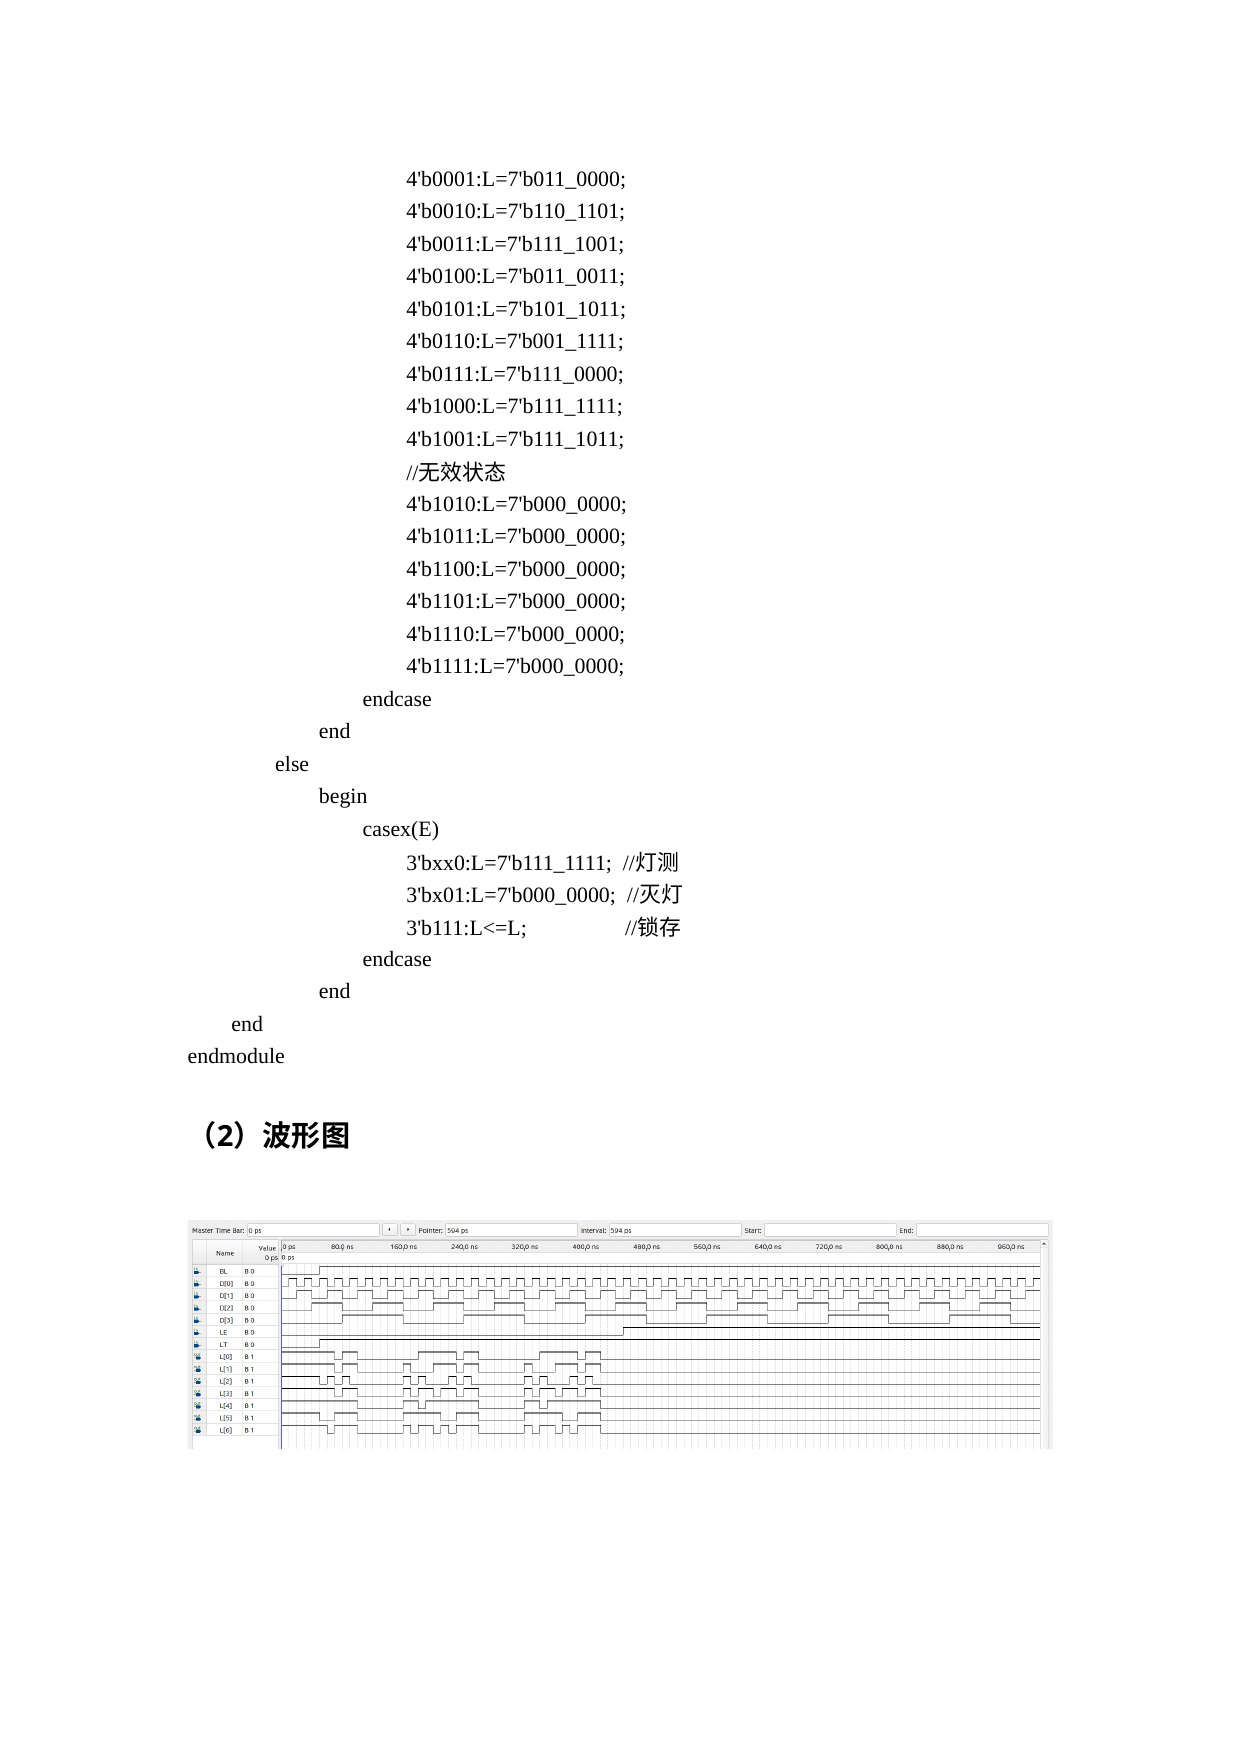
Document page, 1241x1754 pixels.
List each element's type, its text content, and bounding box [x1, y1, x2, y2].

text 4'b1010:L=7'b000_0000; [187, 487, 1053, 519]
text 4'b0110:L=7'b001_1111; [187, 324, 1053, 357]
text else [187, 747, 1053, 779]
text casex(E) [187, 812, 1053, 844]
text 4'b0001:L=7'b011_0000; [187, 162, 1053, 194]
subtitle （2）波形图 [187, 1101, 1053, 1166]
text end [187, 714, 1053, 747]
text 4'b1101:L=7'b000_0000; [187, 584, 1053, 617]
text 4'b1001:L=7'b111_1011; [187, 422, 1053, 454]
text 4'b0100:L=7'b011_0011; [187, 259, 1053, 292]
text 3'bx01:L=7'b000_0000; //灭灯 [187, 877, 1053, 909]
text endmodule [187, 1039, 1053, 1072]
text 4'b1100:L=7'b000_0000; [187, 552, 1053, 584]
text 4'b0111:L=7'b111_0000; [187, 357, 1053, 389]
text 4'b0101:L=7'b101_1011; [187, 292, 1053, 324]
text 4'b0010:L=7'b110_1101; [187, 194, 1053, 227]
text 4'b1000:L=7'b111_1111; [187, 389, 1053, 422]
text 4'b1110:L=7'b000_0000; [187, 617, 1053, 649]
text end [187, 1007, 1053, 1039]
text begin [187, 779, 1053, 812]
text 4'b0011:L=7'b111_1001; [187, 227, 1053, 259]
text 4'b1111:L=7'b000_0000; [187, 649, 1053, 682]
text endcase [187, 942, 1053, 974]
text 3'b111:L<=L; //锁存 [187, 909, 1053, 942]
text 3'bxx0:L=7'b111_1111; //灯测 [187, 844, 1053, 877]
text 4'b1011:L=7'b000_0000; [187, 519, 1053, 552]
text endcase [187, 682, 1053, 714]
text end [187, 974, 1053, 1007]
picture [187, 1220, 1053, 1449]
text //无效状态 [187, 454, 1053, 487]
